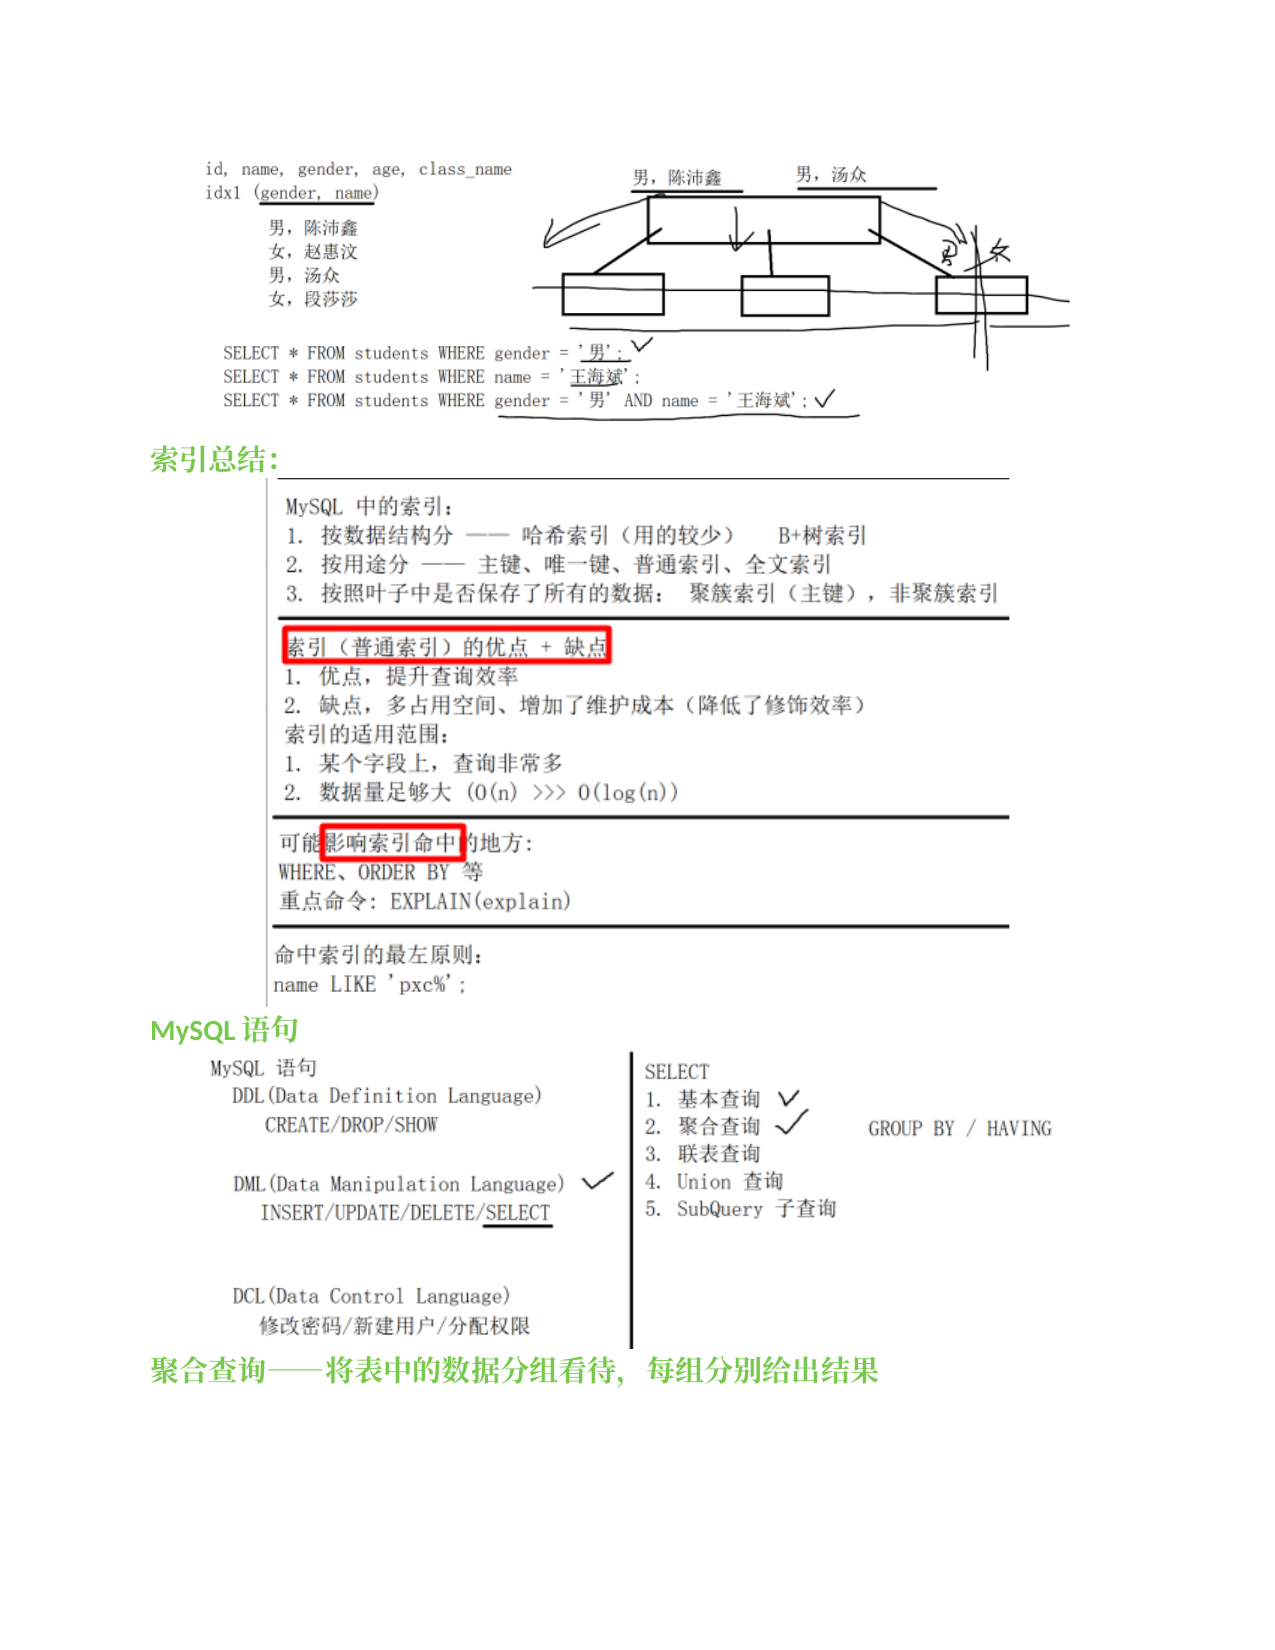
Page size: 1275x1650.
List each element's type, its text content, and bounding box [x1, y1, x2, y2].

text 索引总结： [150, 436, 1125, 478]
picture [205, 1048, 1070, 1349]
picture [205, 150, 1070, 437]
text 聚合查询——将表中的数据分组看待，每组分别给出结果 [150, 1348, 1125, 1390]
text MySQL语句 [150, 1007, 1125, 1048]
picture [265, 478, 1010, 1007]
